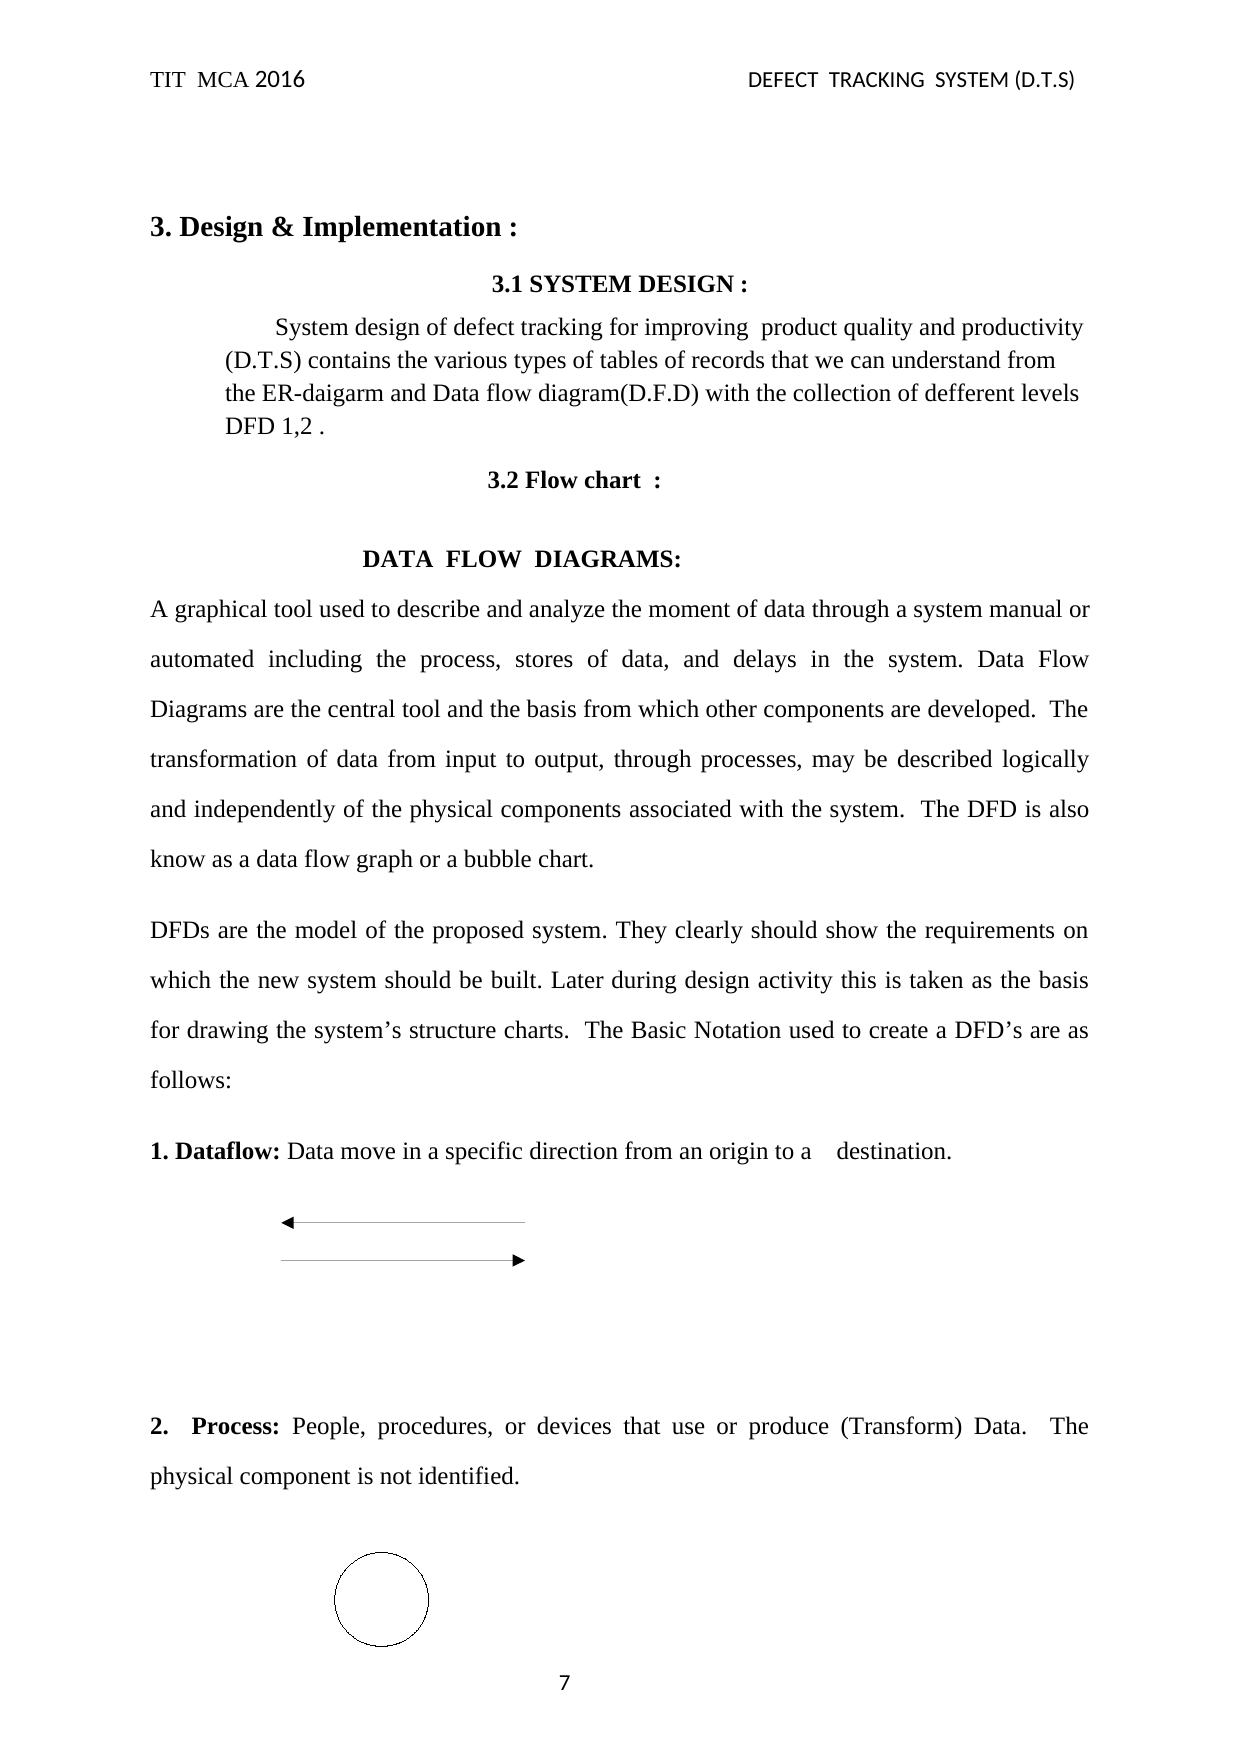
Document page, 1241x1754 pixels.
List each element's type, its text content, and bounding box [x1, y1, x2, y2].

text 3. Design & Implementation : [150, 209, 1090, 243]
list System design of defect tracking for improving product quality and productivity (D.T.S) contains the various types of tables of records that we can understand from the ER-daigarm and Data flow diagram(D.F.D) with the collection of defferent levels DFD 1,2 . [225, 312, 1090, 440]
text 2. Process: People, procedures, or devices that use or produce (Transform) Data. The physical component is not identified. [150, 1389, 1090, 1489]
text 3.1 SYSTEM DESIGN : [150, 269, 1090, 297]
text A graphical tool used to describe and analyze the moment of data through a system manual or automated including the process, stores of data, and delays in the system. Data Flow Diagrams are the central tool and the basis from which other components are developed. The transformation of data from input to output, through processes, may be described logically and independently of the physical components associated with the system. The DFD is also know as a data flow graph or a bubble chart. [150, 573, 1090, 873]
text DFDs are the model of the proposed system. They clearly should show the requirements on which the new system should be built. Later during design activity this is taken as the basis for drawing the system’s structure charts. The Basic Notation used to create a DFD’s are as follows: [150, 894, 1090, 1094]
text 3.2 Flow chart : [150, 465, 1090, 493]
text 1. Dataflow: Data move in a specific direction from an origin to a destination. [150, 1114, 1090, 1164]
subtitle DATA FLOW DIAGRAMS: [150, 523, 1090, 573]
